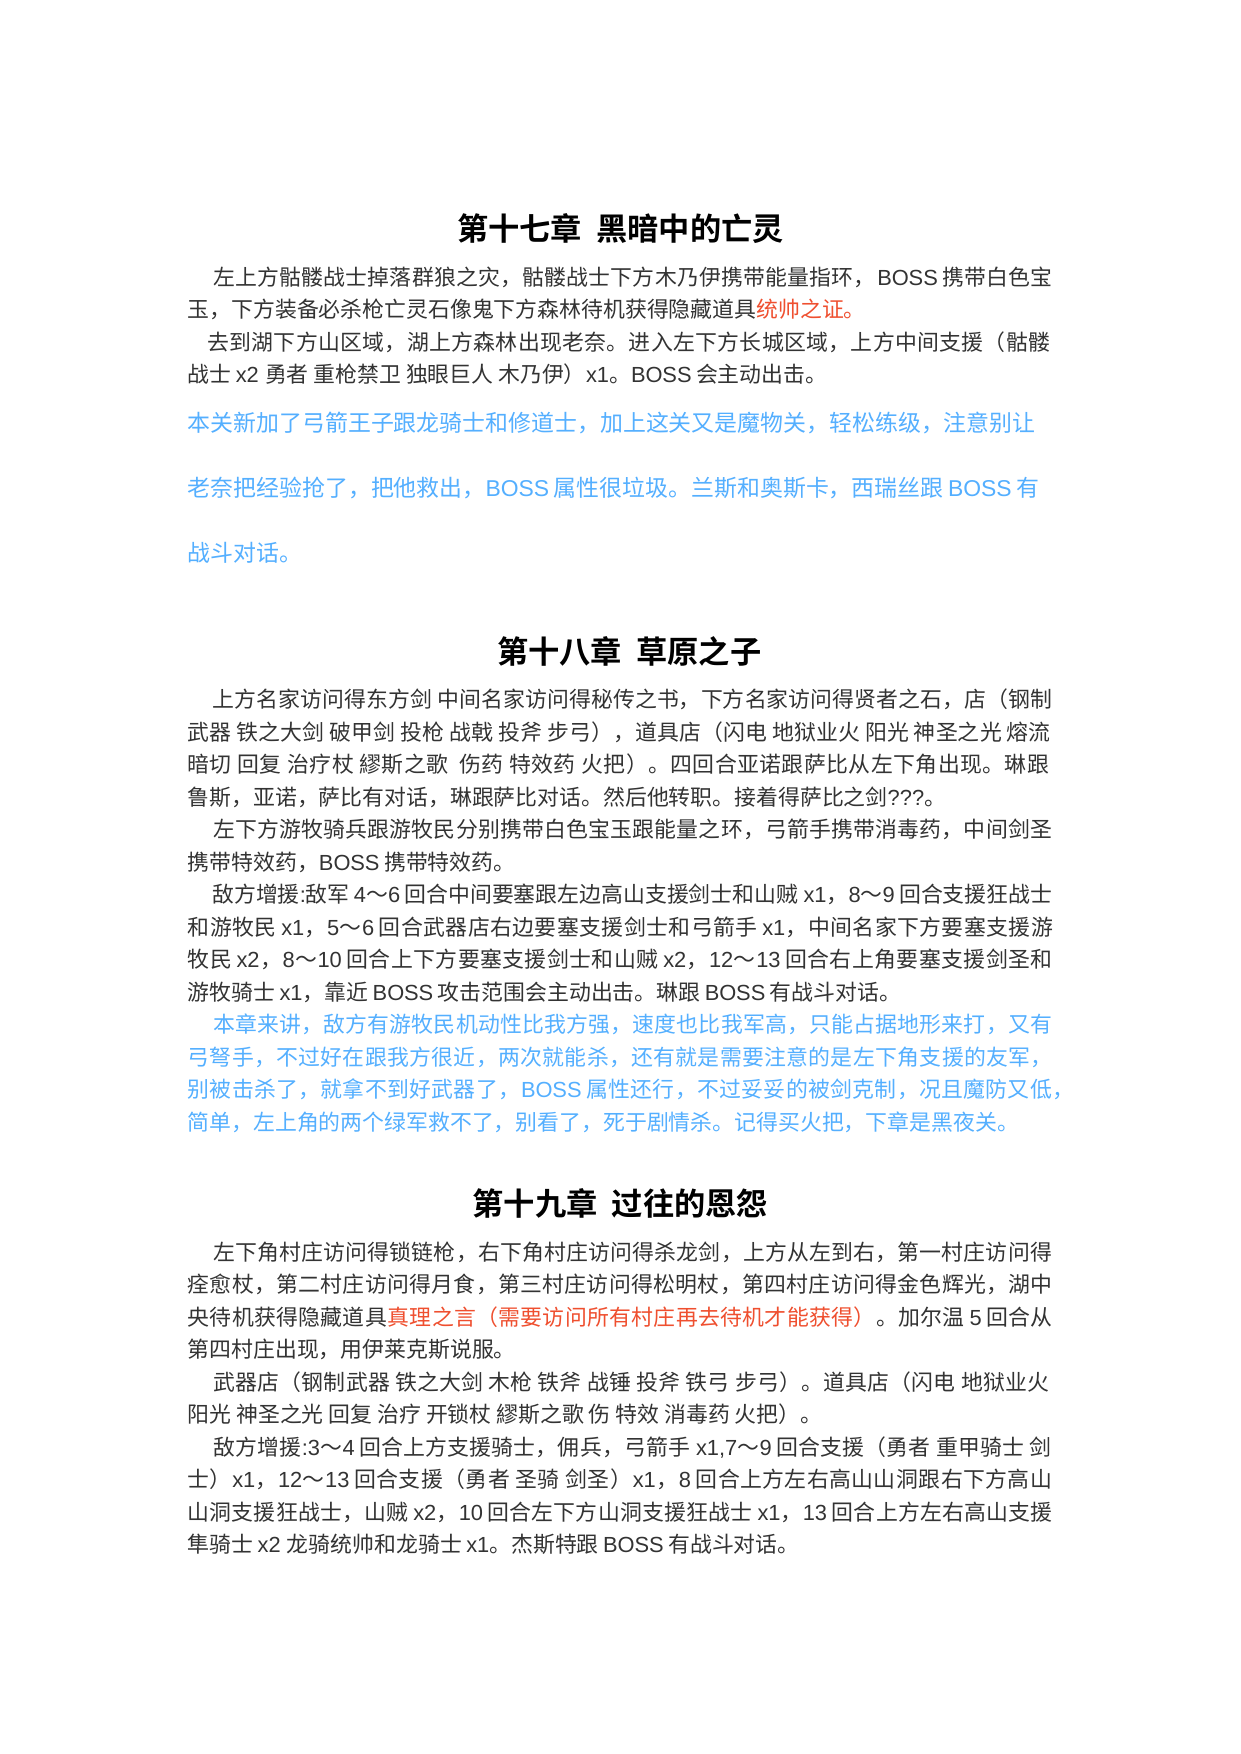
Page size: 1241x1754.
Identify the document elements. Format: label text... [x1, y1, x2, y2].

text 去到湖下方山区域，湖上方森林出现老奈。进入左下方长城区域，上方中间支援（骷髅战士x2 勇者 重枪禁卫 独眼巨人 木乃伊）x1。BOSS会主动出击。 [187, 324, 1053, 389]
text 第十九章 过往的恩怨 [187, 1169, 1053, 1234]
text 左下方游牧骑兵跟游牧民分别携带白色宝玉跟能量之环，弓箭手携带消毒药，中间剑圣携带特效药，BOSS携带特效药。 [187, 812, 1053, 877]
text 上方名家访问得东方剑 中间名家访问得秘传之书，下方名家访问得贤者之石，店（钢制武器 铁之大剑 破甲剑 投枪 战戟 投斧 步弓），道具店（闪电 地狱业火 阳光 神圣之光 熔流 暗切 回复 治疗杖 繆斯之歌 伤药 特效药 火把）。四回合亚诺跟萨比从左下角出现。琳跟鲁斯，亚诺，萨比有对话，琳跟萨比对话。然后他转职。接着得萨比之剑???。 [187, 682, 1053, 812]
text 本章来讲，敌方有游牧民机动性比我方强，速度也比我军高，只能占据地形来打，又有弓弩手，不过好在跟我方很近，两次就能杀，还有就是需要注意的是左下角支援的友军，别被击杀了，就拿不到好武器了，BOSS属性还行，不过妥妥的被剑克制，况且魔防又低，简单，左上角的两个绿军救不了，别看了，死于剧情杀。记得买火把，下章是黑夜关。 [187, 1007, 1053, 1137]
text 武器店（钢制武器 铁之大剑 木枪 铁斧 战锤 投斧 铁弓 步弓）。道具店（闪电 地狱业火 阳光 神圣之光 回复 治疗 开锁杖 繆斯之歌 伤 特效 消毒药 火把）。 [187, 1364, 1053, 1429]
text 第十八章 草原之子 [187, 617, 1053, 682]
text 左下角村庄访问得锁链枪，右下角村庄访问得杀龙剑，上方从左到右，第一村庄访问得痊愈杖，第二村庄访问得月食，第三村庄访问得松明杖，第四村庄访问得金色辉光，湖中央待机获得隐藏道具真理之言（需要访问所有村庄再去待机才能获得）。加尔温5回合从第四村庄出现，用伊莱克斯说服。 [187, 1234, 1053, 1364]
text 左上方骷髅战士掉落群狼之灾，骷髅战士下方木乃伊携带能量指环，BOSS携带白色宝玉，下方装备必杀枪亡灵石像鬼下方森林待机获得隐藏道具统帅之证。 [187, 259, 1053, 324]
text 敌方增援:敌军4～6回合中间要塞跟左边高山支援剑士和山贼x1，8～9回合支援狂战士和游牧民x1，5～6回合武器店右边要塞支援剑士和弓箭手x1，中间名家下方要塞支援游牧民x2，8～10回合上下方要塞支援剑士和山贼x2，12～13回合右上角要塞支援剑圣和游牧骑士x1，靠近BOSS攻击范围会主动出击。琳跟BOSS有战斗对话。 [187, 877, 1053, 1007]
text 敌方增援:3～4回合上方支援骑士，佣兵，弓箭手x1,7～9回合支援（勇者 重甲骑士 剑士）x1，12～13回合支援（勇者 圣骑 剑圣）x1，8回合上方左右高山山洞跟右下方高山山洞支援狂战士，山贼x2，10回合左下方山洞支援狂战士x1，13回合上方左右高山支援隼骑士x2 龙骑统帅和龙骑士x1。杰斯特跟BOSS有战斗对话。 [187, 1429, 1053, 1559]
text 本关新加了弓箭王子跟龙骑士和修道士，加上这关又是魔物关，轻松练级，注意别让老奈把经验抢了，把他救出，BOSS属性很垃圾。兰斯和奥斯卡，西瑞丝跟BOSS有战斗对话。 [187, 389, 1053, 584]
text 第十七章 黑暗中的亡灵 [187, 194, 1053, 259]
